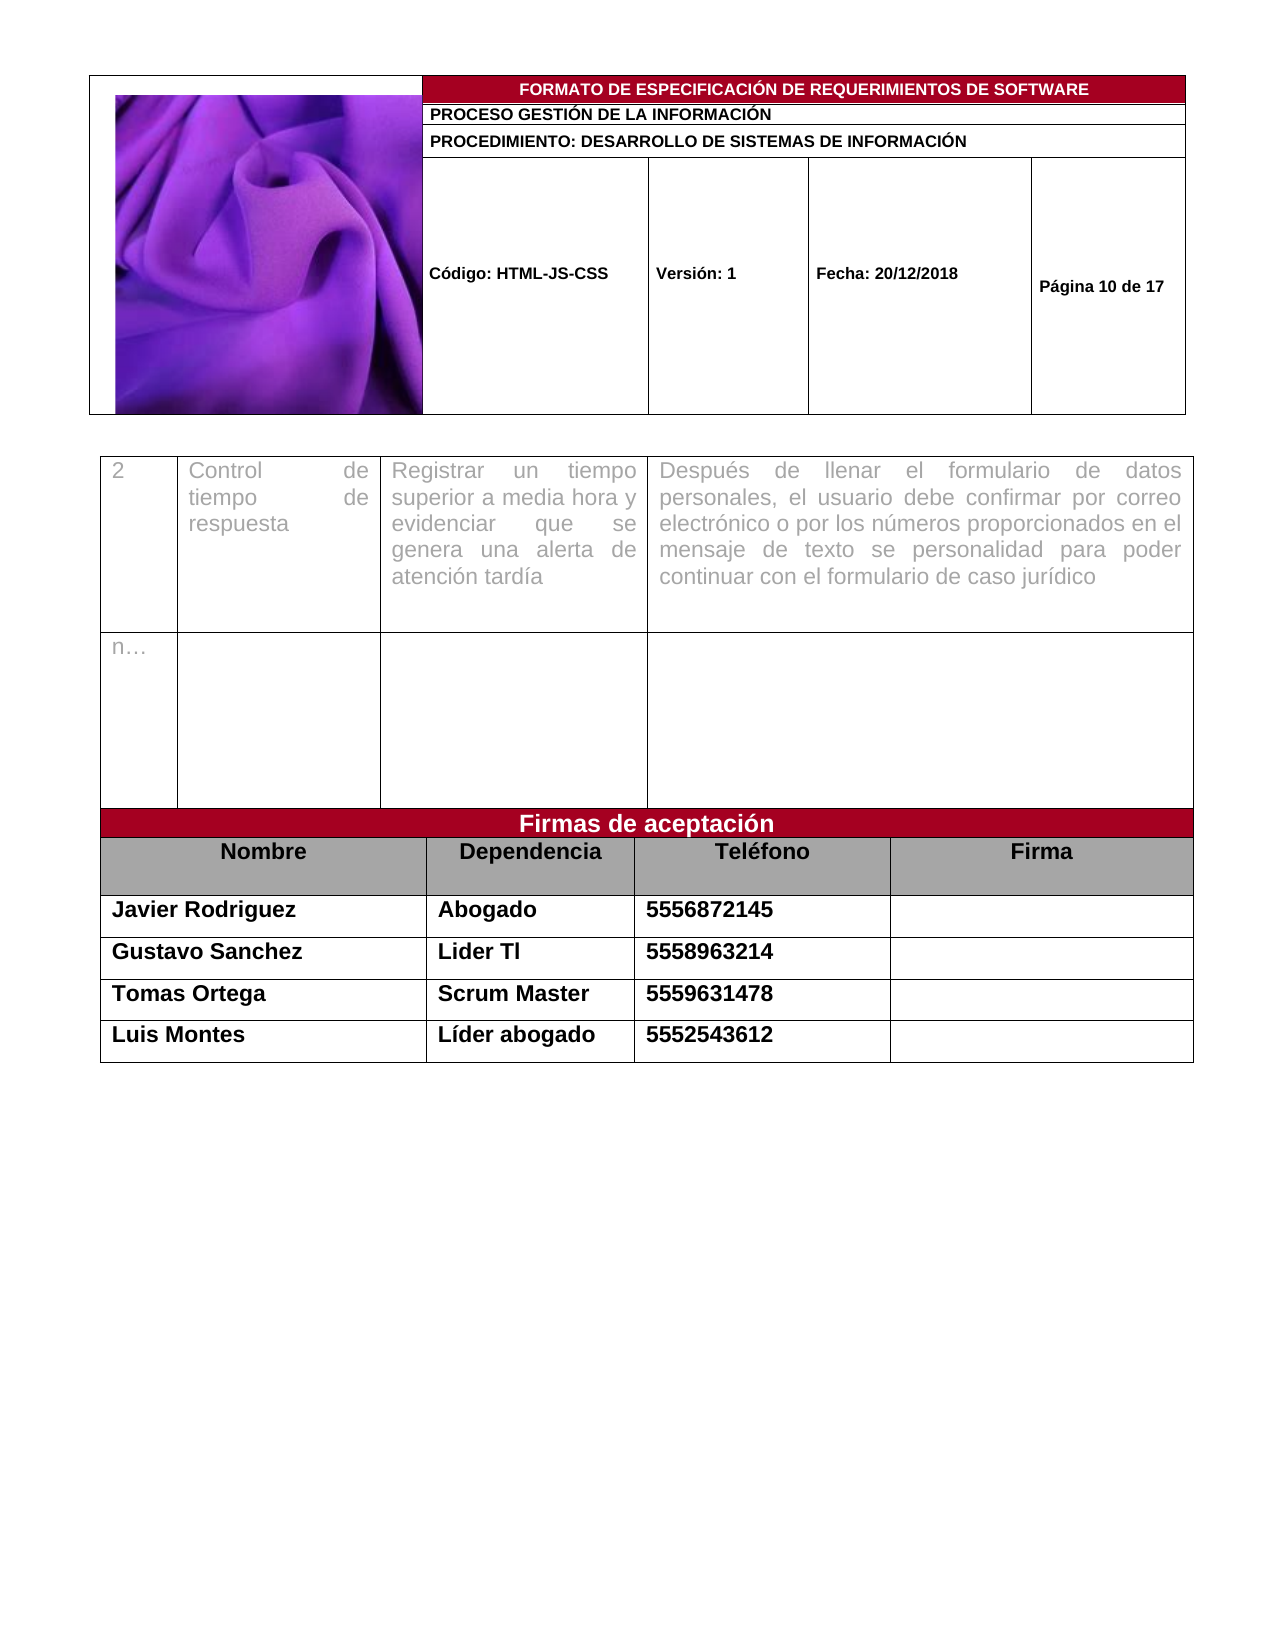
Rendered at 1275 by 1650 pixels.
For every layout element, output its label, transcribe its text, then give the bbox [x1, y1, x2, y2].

table_cell Después de llenar el formulario de datos personales, el usuario debe confirmar por correo electrónico o por los números proporcionados en el mensaje de texto se personalidad para poder continuar con el formulario de caso jurídico [648, 457, 1193, 632]
table_cell n… [101, 633, 177, 807]
table_cell [891, 896, 1193, 937]
table_cell Teléfono [635, 838, 890, 895]
table_cell [178, 633, 380, 807]
table_cell 5558963214 [635, 938, 890, 978]
table_cell Javier Rodriguez [101, 896, 426, 937]
table_cell 5559631478 [635, 980, 890, 1020]
table_cell [648, 633, 1193, 807]
table_cell Gustavo Sanchez [101, 938, 426, 978]
table_cell Abogado [427, 896, 634, 937]
table_cell Registrar un tiempo superior a media hora y evidenciar que se genera una alerta de atención tardía [381, 457, 647, 632]
table_cell [891, 980, 1193, 1020]
table_cell Firma [891, 838, 1193, 895]
table_cell 5552543612 [635, 1021, 890, 1062]
table_cell Lider Tl [427, 938, 634, 978]
table_cell Control de tiempo de respuesta [178, 457, 380, 632]
table_cell 5556872145 [635, 896, 890, 937]
table_cell Dependencia [427, 838, 634, 895]
table_cell [891, 1021, 1193, 1062]
table_cell Tomas Ortega [101, 980, 426, 1020]
table_cell [381, 633, 647, 807]
table_cell Luis Montes [101, 1021, 426, 1062]
table_cell Scrum Master [427, 980, 634, 1020]
table_cell Líder abogado [427, 1021, 634, 1062]
table_cell [891, 938, 1193, 978]
table_cell 2 [101, 457, 177, 632]
table_cell Firmas de aceptación [101, 809, 1193, 837]
table_cell Nombre [101, 838, 426, 895]
